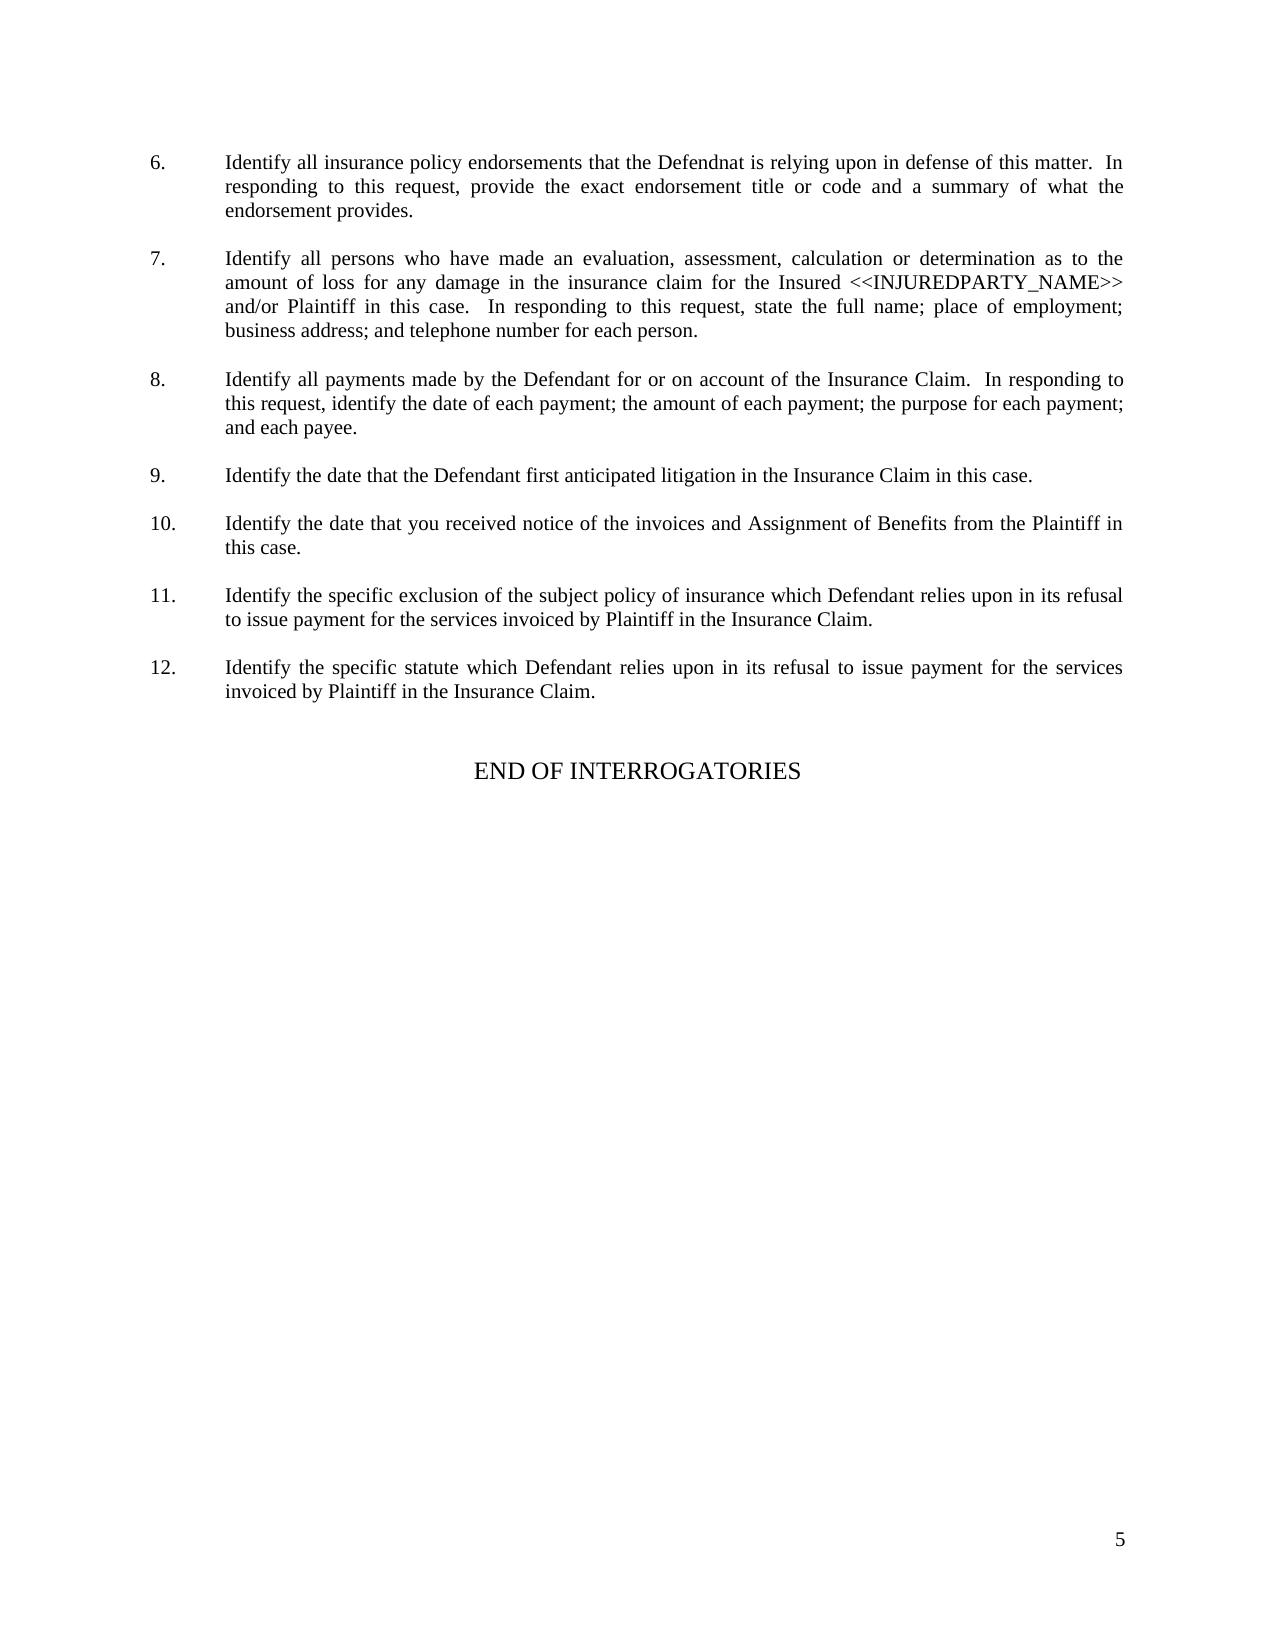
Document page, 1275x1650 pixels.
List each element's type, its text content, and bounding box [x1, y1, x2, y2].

text END OF INTERROGATORIES [150, 756, 1125, 785]
list Identify the specific statute which Defendant relies upon in its refusal to issue payment for the services invoiced by Plaintiff in the Insurance Claim. [150, 655, 1125, 703]
list Identify all payments made by the Defendant for or on account of the Insurance Claim. In responding to this request, identify the date of each payment; the amount of each payment; the purpose for each payment; and each payee. [150, 367, 1125, 439]
list Identify the date that the Defendant first anticipated litigation in the Insurance Claim in this case. [150, 463, 1125, 487]
list Identify all persons who have made an evaluation, assessment, calculation or determination as to the amount of loss for any damage in the insurance claim for the Insured <<INJUREDPARTY_NAME>> and/or Plaintiff in this case. In responding to this request, state the full name; place of employment; business address; and telephone number for each person. [150, 246, 1125, 342]
list Identify the specific exclusion of the subject policy of insurance which Defendant relies upon in its refusal to issue payment for the services invoiced by Plaintiff in the Insurance Claim. [150, 583, 1125, 631]
list Identify all insurance policy endorsements that the Defendnat is relying upon in defense of this matter. In responding to this request, provide the exact endorsement title or code and a summary of what the endorsement provides. [150, 150, 1125, 222]
list Identify the date that you received notice of the invoices and Assignment of Benefits from the Plaintiff in this case. [150, 511, 1125, 559]
